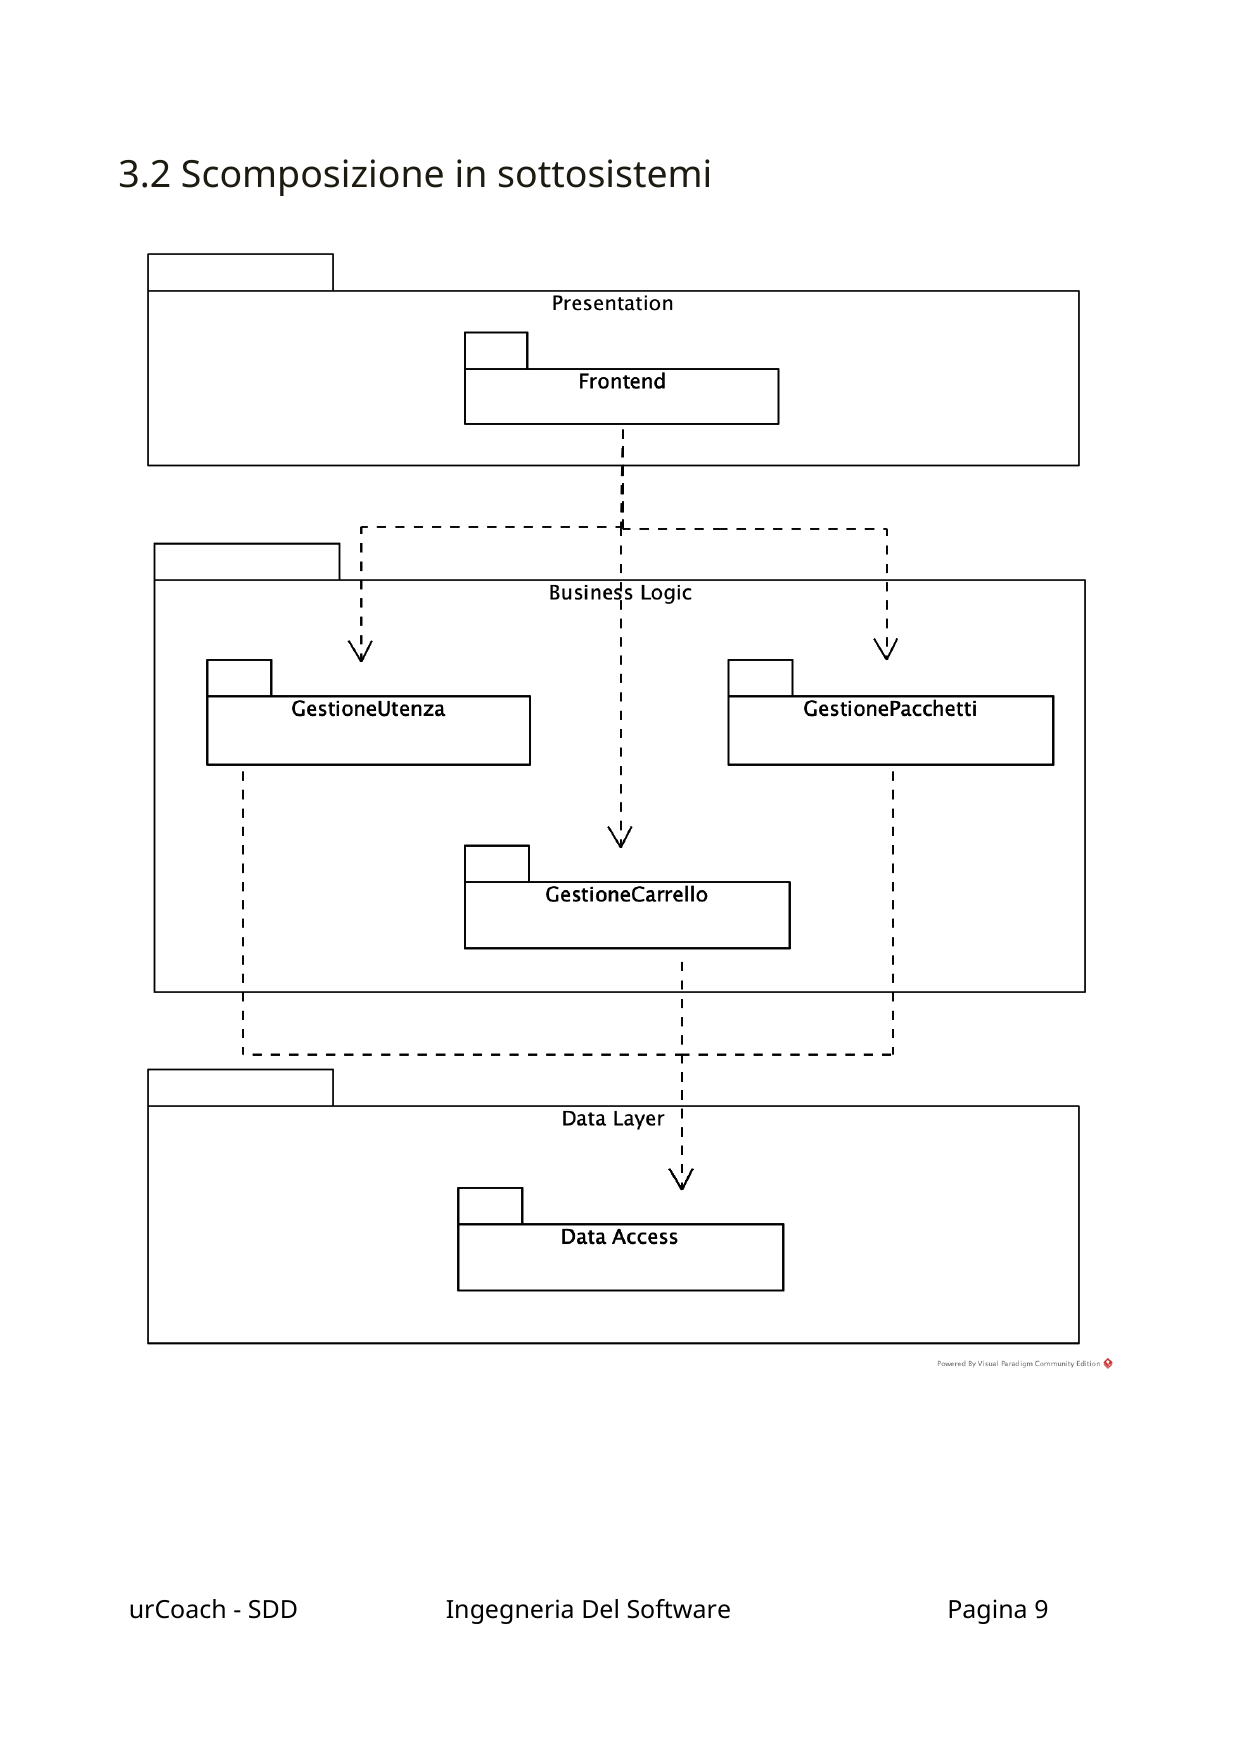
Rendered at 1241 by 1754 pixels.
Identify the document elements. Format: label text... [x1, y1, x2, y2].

picture [118, 224, 1116, 1375]
subtitle 3.2 Scomposizione in sottosistemi [118, 148, 1122, 199]
